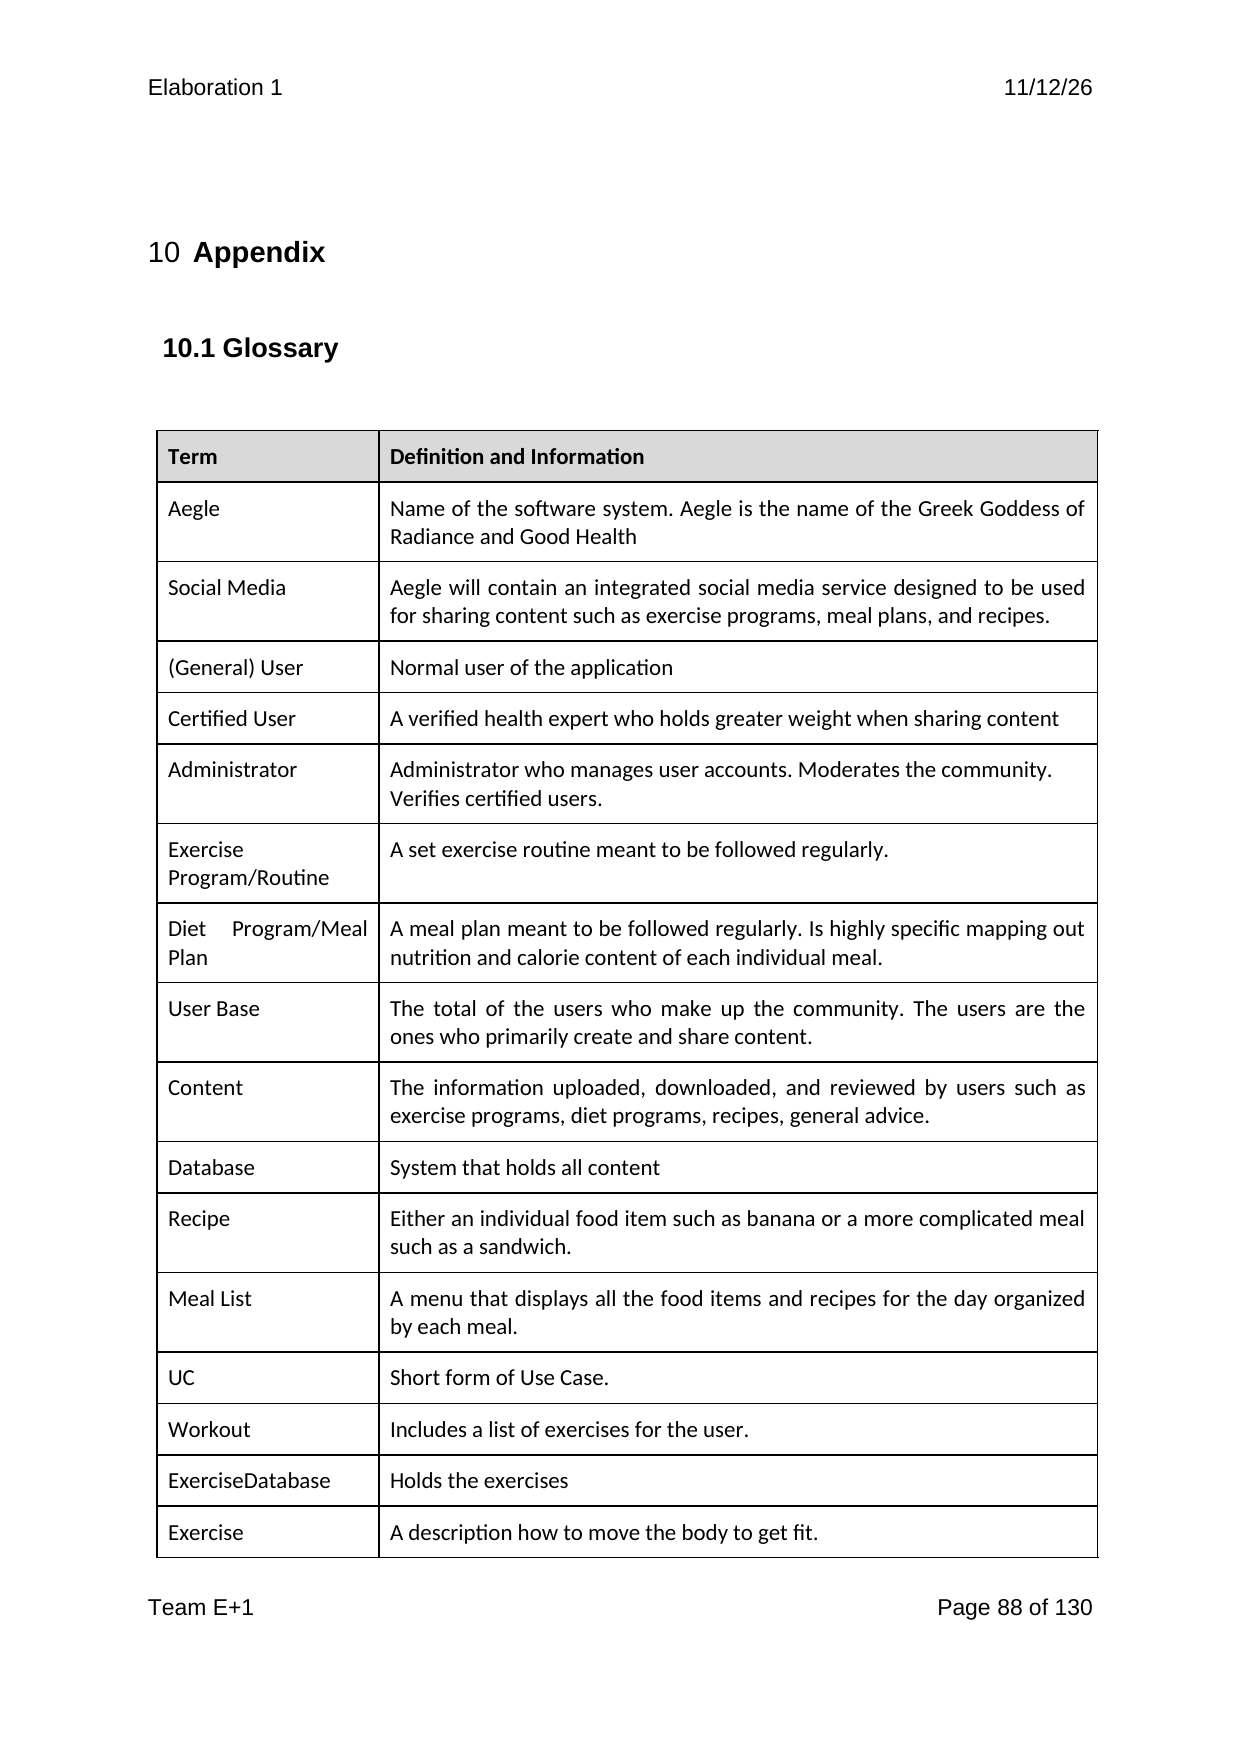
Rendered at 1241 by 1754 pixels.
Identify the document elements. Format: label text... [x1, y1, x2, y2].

subtitle Glossary [162, 332, 1093, 363]
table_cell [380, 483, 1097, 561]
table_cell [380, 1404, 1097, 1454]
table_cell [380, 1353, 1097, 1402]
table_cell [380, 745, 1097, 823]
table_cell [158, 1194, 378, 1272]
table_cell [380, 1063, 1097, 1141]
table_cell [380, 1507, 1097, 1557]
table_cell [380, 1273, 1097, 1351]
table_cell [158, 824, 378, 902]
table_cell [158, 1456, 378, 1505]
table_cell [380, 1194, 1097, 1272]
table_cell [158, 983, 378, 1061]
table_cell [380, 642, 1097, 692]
subtitle Appendix [148, 235, 1093, 269]
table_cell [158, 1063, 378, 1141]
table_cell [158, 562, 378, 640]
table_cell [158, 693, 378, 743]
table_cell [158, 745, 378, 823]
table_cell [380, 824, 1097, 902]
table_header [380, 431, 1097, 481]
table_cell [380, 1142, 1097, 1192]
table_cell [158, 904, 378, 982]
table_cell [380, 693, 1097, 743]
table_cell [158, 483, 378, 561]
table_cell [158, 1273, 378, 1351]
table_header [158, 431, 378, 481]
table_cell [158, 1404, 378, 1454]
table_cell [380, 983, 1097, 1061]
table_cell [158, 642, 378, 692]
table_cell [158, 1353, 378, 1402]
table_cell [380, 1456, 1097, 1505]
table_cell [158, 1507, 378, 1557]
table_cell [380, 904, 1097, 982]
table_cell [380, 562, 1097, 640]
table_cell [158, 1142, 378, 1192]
